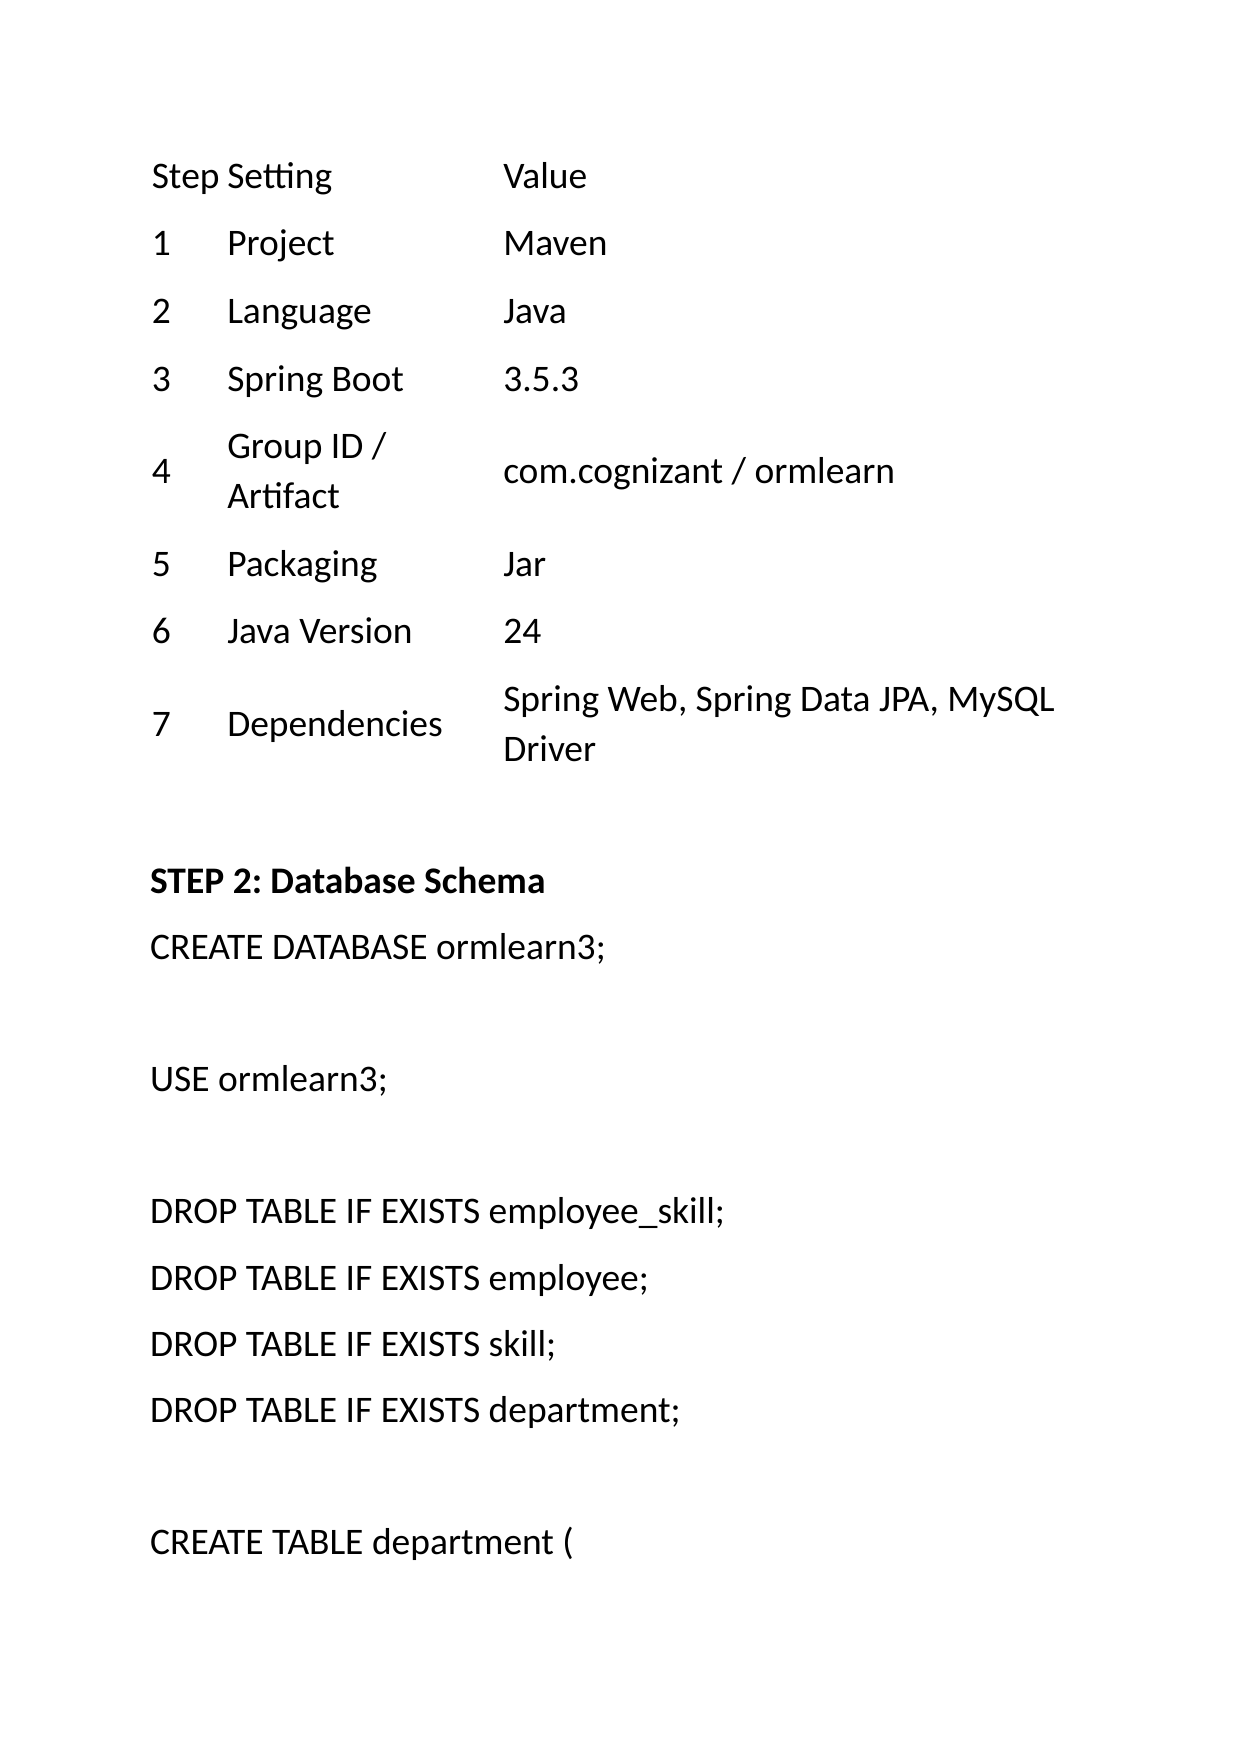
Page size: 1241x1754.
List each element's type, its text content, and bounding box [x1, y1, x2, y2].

text DROP TABLE IF EXISTS employee_skill; [150, 1187, 1090, 1233]
table_cell Group ID / Artifact [226, 421, 501, 538]
text DROP TABLE IF EXISTS employee; [150, 1254, 1090, 1299]
text DROP TABLE IF EXISTS department; [150, 1386, 1090, 1432]
table_cell 4 [150, 421, 226, 538]
table_cell 24 [501, 606, 1090, 673]
table_cell Spring Boot [226, 353, 501, 421]
table_cell Java [501, 285, 1090, 353]
table_cell 2 [150, 285, 226, 353]
table_cell Maven [501, 218, 1090, 285]
table_cell Language [226, 285, 501, 353]
table_header Setting [226, 150, 501, 218]
table_cell com.cognizant / ormlearn [501, 421, 1090, 538]
text DROP TABLE IF EXISTS skill; [150, 1320, 1090, 1366]
table_cell 3.5.3 [501, 353, 1090, 421]
table_cell Project [226, 218, 501, 285]
table_cell 3 [150, 353, 226, 421]
table_cell 6 [150, 606, 226, 673]
table_cell Packaging [226, 538, 501, 606]
table_cell 5 [150, 538, 226, 606]
table_cell 7 [150, 674, 226, 791]
text CREATE DATABASE ormlearn3; [150, 923, 1090, 969]
table_cell Jar [501, 538, 1090, 606]
table_cell Java Version [226, 606, 501, 673]
table_header Step [150, 150, 226, 218]
text USE ormlearn3; [150, 1055, 1090, 1101]
text STEP 2: Database Schema [150, 857, 1090, 903]
table_cell Dependencies [226, 674, 501, 791]
table_cell 1 [150, 218, 226, 285]
table_cell Spring Web, Spring Data JPA, MySQL Driver [501, 674, 1090, 791]
table_header Value [501, 150, 1090, 218]
text CREATE TABLE department ( [150, 1518, 1090, 1564]
